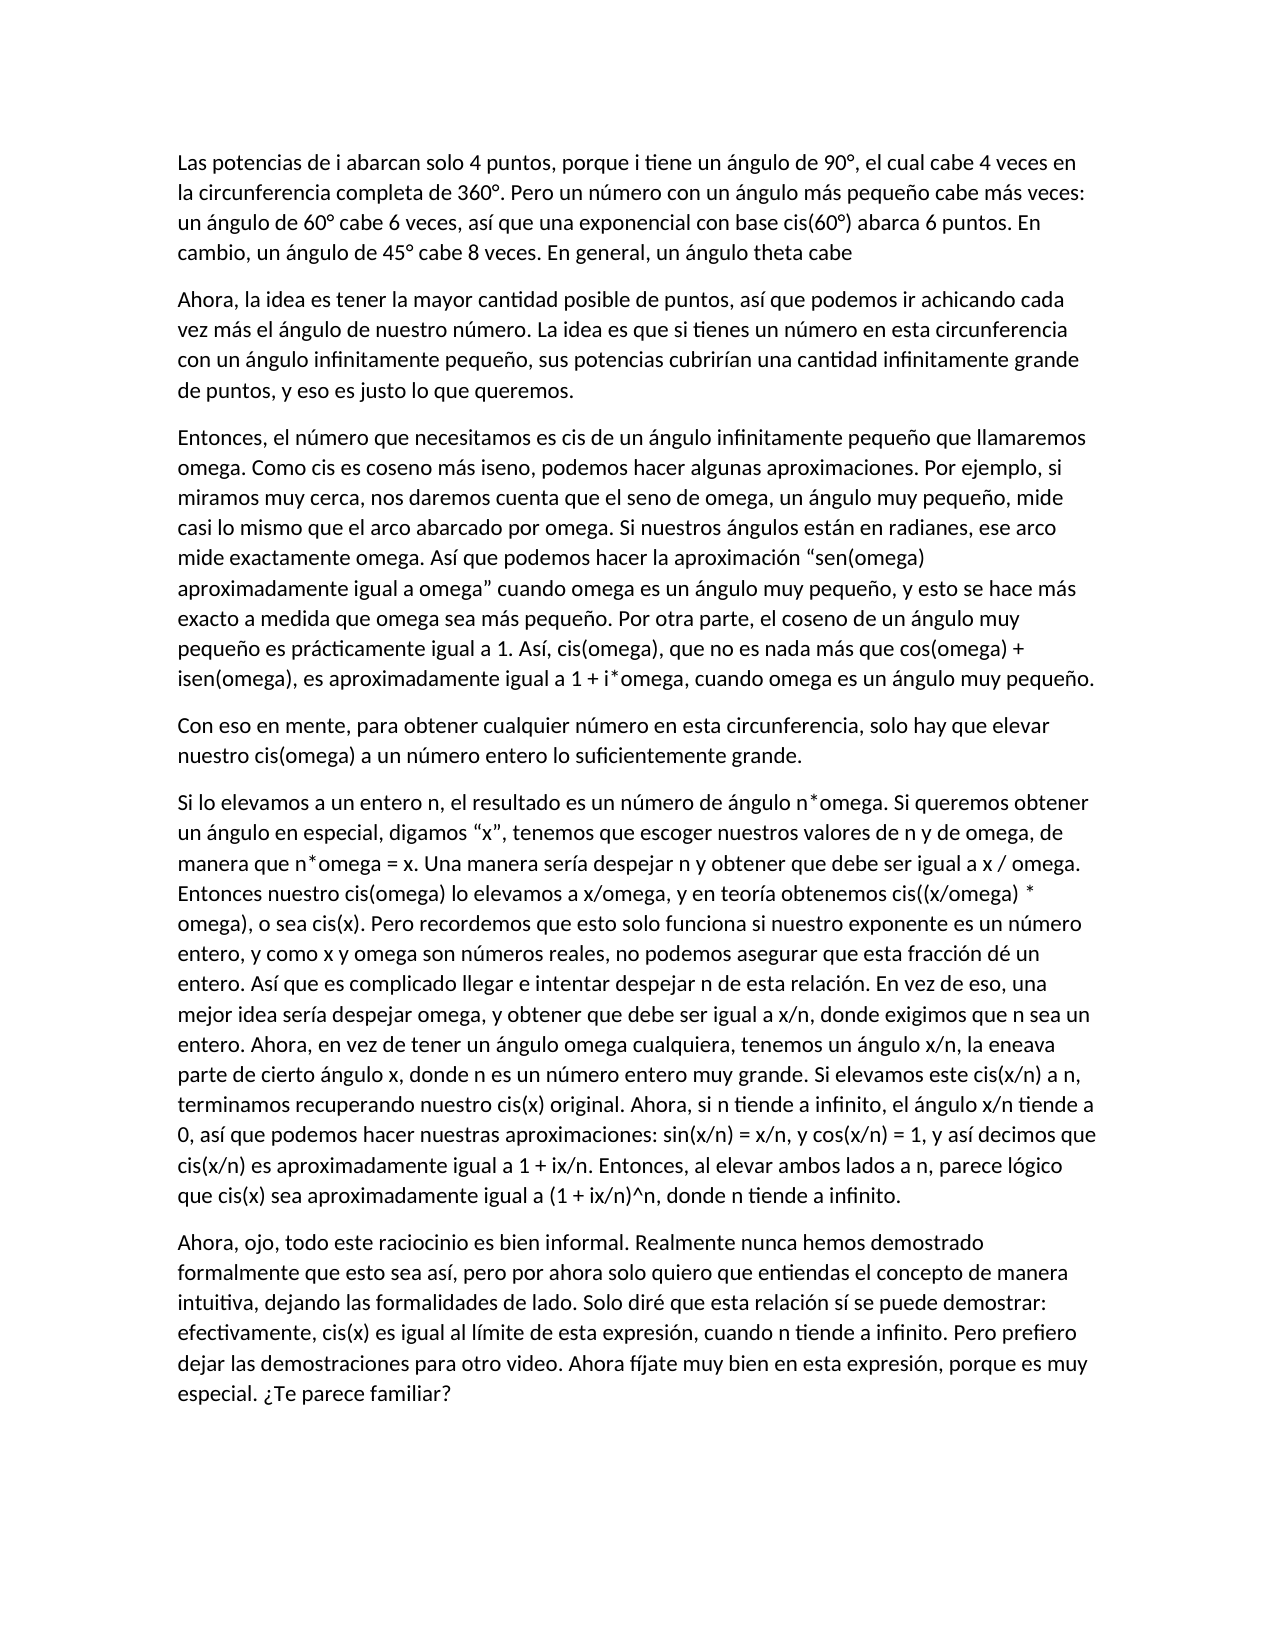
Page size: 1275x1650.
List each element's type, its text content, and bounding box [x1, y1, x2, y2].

text Ahora, ojo, todo este raciocinio es bien informal. Realmente nunca hemos demostrado formalmente que esto sea así, pero por ahora solo quiero que entiendas el concepto de manera intuitiva, dejando las formalidades de lado. Solo diré que esta relación sí se puede demostrar: efectivamente, cis(x) es igual al límite de esta expresión, cuando n tiende a infinito. Pero prefiero dejar las demostraciones para otro video. Ahora fíjate muy bien en esta expresión, porque es muy especial. ¿Te parece familiar? [177, 1228, 1098, 1407]
text Ahora, la idea es tener la mayor cantidad posible de puntos, así que podemos ir achicando cada vez más el ángulo de nuestro número. La idea es que si tienes un número en esta circunferencia con un ángulo infinitamente pequeño, sus potencias cubrirían una cantidad infinitamente grande de puntos, y eso es justo lo que queremos. [177, 285, 1098, 404]
text Entonces, el número que necesitamos es cis de un ángulo infinitamente pequeño que llamaremos omega. Como cis es coseno más iseno, podemos hacer algunas aproximaciones. Por ejemplo, si miramos muy cerca, nos daremos cuenta que el seno de omega, un ángulo muy pequeño, mide casi lo mismo que el arco abarcado por omega. Si nuestros ángulos están en radianes, ese arco mide exactamente omega. Así que podemos hacer la aproximación “sen(omega) aproximadamente igual a omega” cuando omega es un ángulo muy pequeño, y esto se hace más exacto a medida que omega sea más pequeño. Por otra parte, el coseno de un ángulo muy pequeño es prácticamente igual a 1. Así, cis(omega), que no es nada más que cos(omega) + isen(omega), es aproximadamente igual a 1 + i*omega, cuando omega es un ángulo muy pequeño. [177, 423, 1098, 692]
text Si lo elevamos a un entero n, el resultado es un número de ángulo n*omega. Si queremos obtener un ángulo en especial, digamos “x”, tenemos que escoger nuestros valores de n y de omega, de manera que n*omega = x. Una manera sería despejar n y obtener que debe ser igual a x / omega. Entonces nuestro cis(omega) lo elevamos a x/omega, y en teoría obtenemos cis((x/omega) * omega), o sea cis(x). Pero recordemos que esto solo funciona si nuestro exponente es un número entero, y como x y omega son números reales, no podemos asegurar que esta fracción dé un entero. Así que es complicado llegar e intentar despejar n de esta relación. En vez de eso, una mejor idea sería despejar omega, y obtener que debe ser igual a x/n, donde exigimos que n sea un entero. Ahora, en vez de tener un ángulo omega cualquiera, tenemos un ángulo x/n, la eneava parte de cierto ángulo x, donde n es un número entero muy grande. Si elevamos este cis(x/n) a n, terminamos recuperando nuestro cis(x) original. Ahora, si n tiende a infinito, el ángulo x/n tiende a 0, así que podemos hacer nuestras aproximaciones: sin(x/n) = x/n, y cos(x/n) = 1, y así decimos que cis(x/n) es aproximadamente igual a 1 + ix/n. Entonces, al elevar ambos lados a n, parece lógico que cis(x) sea aproximadamente igual a (1 + ix/n)^n, donde n tiende a infinito. [177, 788, 1098, 1209]
text Las potencias de i abarcan solo 4 puntos, porque i tiene un ángulo de 90°, el cual cabe 4 veces en la circunferencia completa de 360°. Pero un número con un ángulo más pequeño cabe más veces: un ángulo de 60° cabe 6 veces, así que una exponencial con base cis(60°) abarca 6 puntos. En cambio, un ángulo de 45° cabe 8 veces. En general, un ángulo theta cabe [177, 148, 1098, 266]
text Con eso en mente, para obtener cualquier número en esta circunferencia, solo hay que elevar nuestro cis(omega) a un número entero lo suficientemente grande. [177, 711, 1098, 769]
